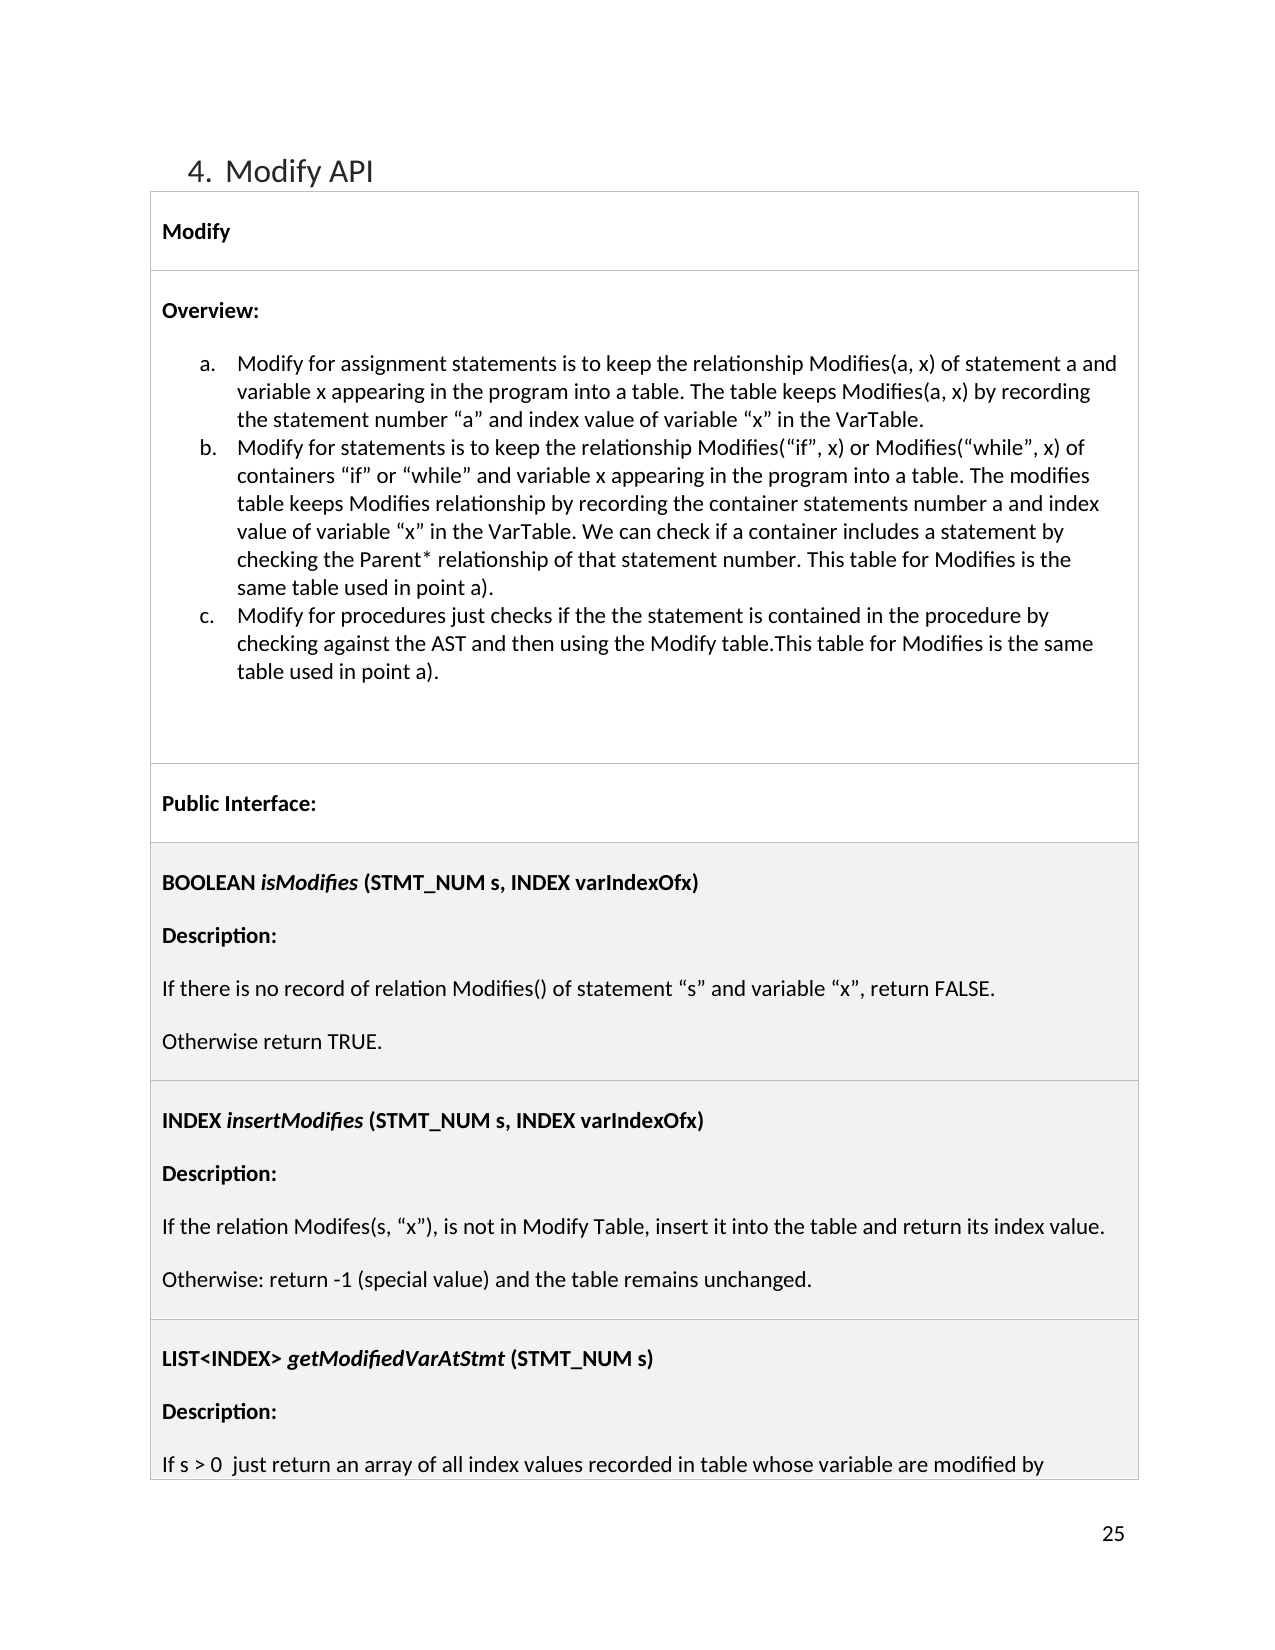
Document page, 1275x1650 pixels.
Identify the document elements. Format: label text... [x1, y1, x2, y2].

table_header Modify [151, 192, 1138, 270]
table_cell INDEX insertModifies (STMT_NUM s, INDEX varIndexOfx) Description: If the relation Modifes(s, “x”), is not in Modify Table, insert it into the table and return its index value. Otherwise: return -1 (special value) and the table remains unchanged. [151, 1081, 1138, 1318]
subtitle Modify API [187, 150, 1125, 191]
table_cell Overview: Modify for assignment statements is to keep the relationship Modifies(a, x) of statement a and variable x appearing in the program into a table. The table keeps Modifies(a, x) by recording the statement number “a” and index value of variable “x” in the VarTable. Modify for statements is to keep the relationship Modifies(“if”, x) or Modifies(“while”, x) of containers “if” or “while” and variable x appearing in the program into a table. The modifies table keeps Modifies relationship by recording the container statements number a and index value of variable “x” in the VarTable. We can check if a container includes a statement by checking the Parent* relationship of that statement number. This table for Modifies is the same table used in point a). Modify for procedures just checks if the the statement is contained in the procedure by checking against the AST and then using the Modify table.This table for Modifies is the same table used in point a). [151, 271, 1138, 763]
table_cell BOOLEAN isModifies (STMT_NUM s, INDEX varIndexOfx) Description: If there is no record of relation Modifies() of statement “s” and variable “x”, return FALSE. Otherwise return TRUE. [151, 843, 1138, 1080]
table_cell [151, 1320, 1138, 1478]
table_cell Public Interface: [151, 764, 1138, 842]
